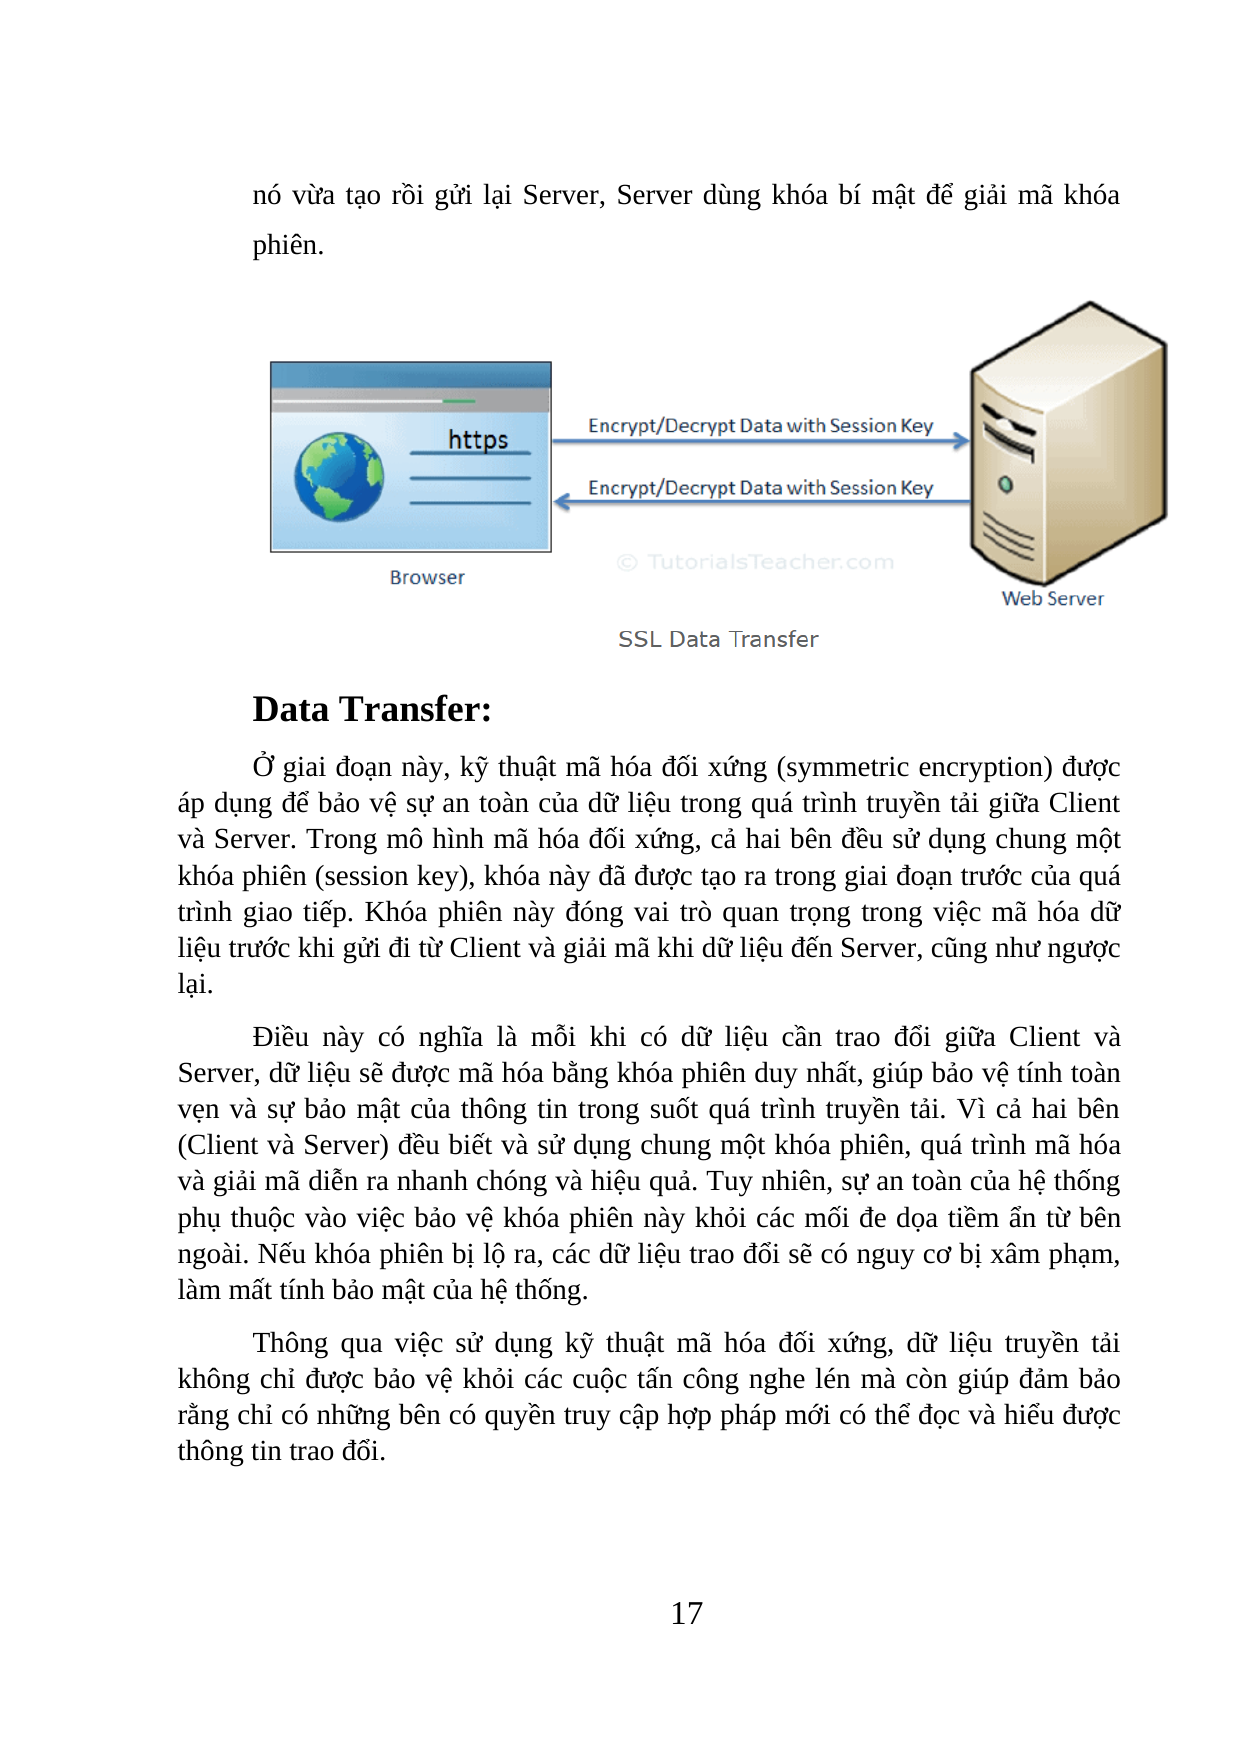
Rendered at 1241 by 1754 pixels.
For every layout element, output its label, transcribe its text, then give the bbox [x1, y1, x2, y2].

text Data Transfer: [177, 686, 1122, 729]
text Điều này có nghĩa là mỗi khi có dữ liệu cần trao đổi giữa Client và Server, dữ liệu sẽ được mã hóa bằng khóa phiên duy nhất, giúp bảo vệ tính toàn vẹn và sự bảo mật của thông tin trong suốt quá trình truyền tải. Vì cả hai bên (Client và Server) đều biết và sử dụng chung một khóa phiên, quá trình mã hóa và giải mã diễn ra nhanh chóng và hiệu quả. Tuy nhiên, sự an toàn của hệ thống phụ thuộc vào việc bảo vệ khóa phiên này khỏi các mối đe dọa tiềm ẩn từ bên ngoài. Nếu khóa phiên bị lộ ra, các dữ liệu trao đổi sẽ có nguy cơ bị xâm phạm, làm mất tính bảo mật của hệ thống. [177, 1019, 1122, 1306]
text Thông qua việc sử dụng kỹ thuật mã hóa đối xứng, dữ liệu truyền tải không chỉ được bảo vệ khỏi các cuộc tấn công nghe lén mà còn giúp đảm bảo rằng chỉ có những bên có quyền truy cập hợp pháp mới có thể đọc và hiểu được thông tin trao đổi. [177, 1325, 1122, 1467]
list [215, 177, 1122, 261]
text Ở giai đoạn này, kỹ thuật mã hóa đối xứng (symmetric encryption) được áp dụng để bảo vệ sự an toàn của dữ liệu trong quá trình truyền tải giữa Client và Server. Trong mô hình mã hóa đối xứng, cả hai bên đều sử dụng chung một khóa phiên (session key), khóa này đã được tạo ra trong giai đoạn trước của quá trình giao tiếp. Khóa phiên này đóng vai trò quan trọng trong việc mã hóa dữ liệu trước khi gửi đi từ Client và giải mã khi dữ liệu đến Server, cũng như ngược lại. [177, 749, 1122, 1000]
picture [252, 277, 1196, 667]
